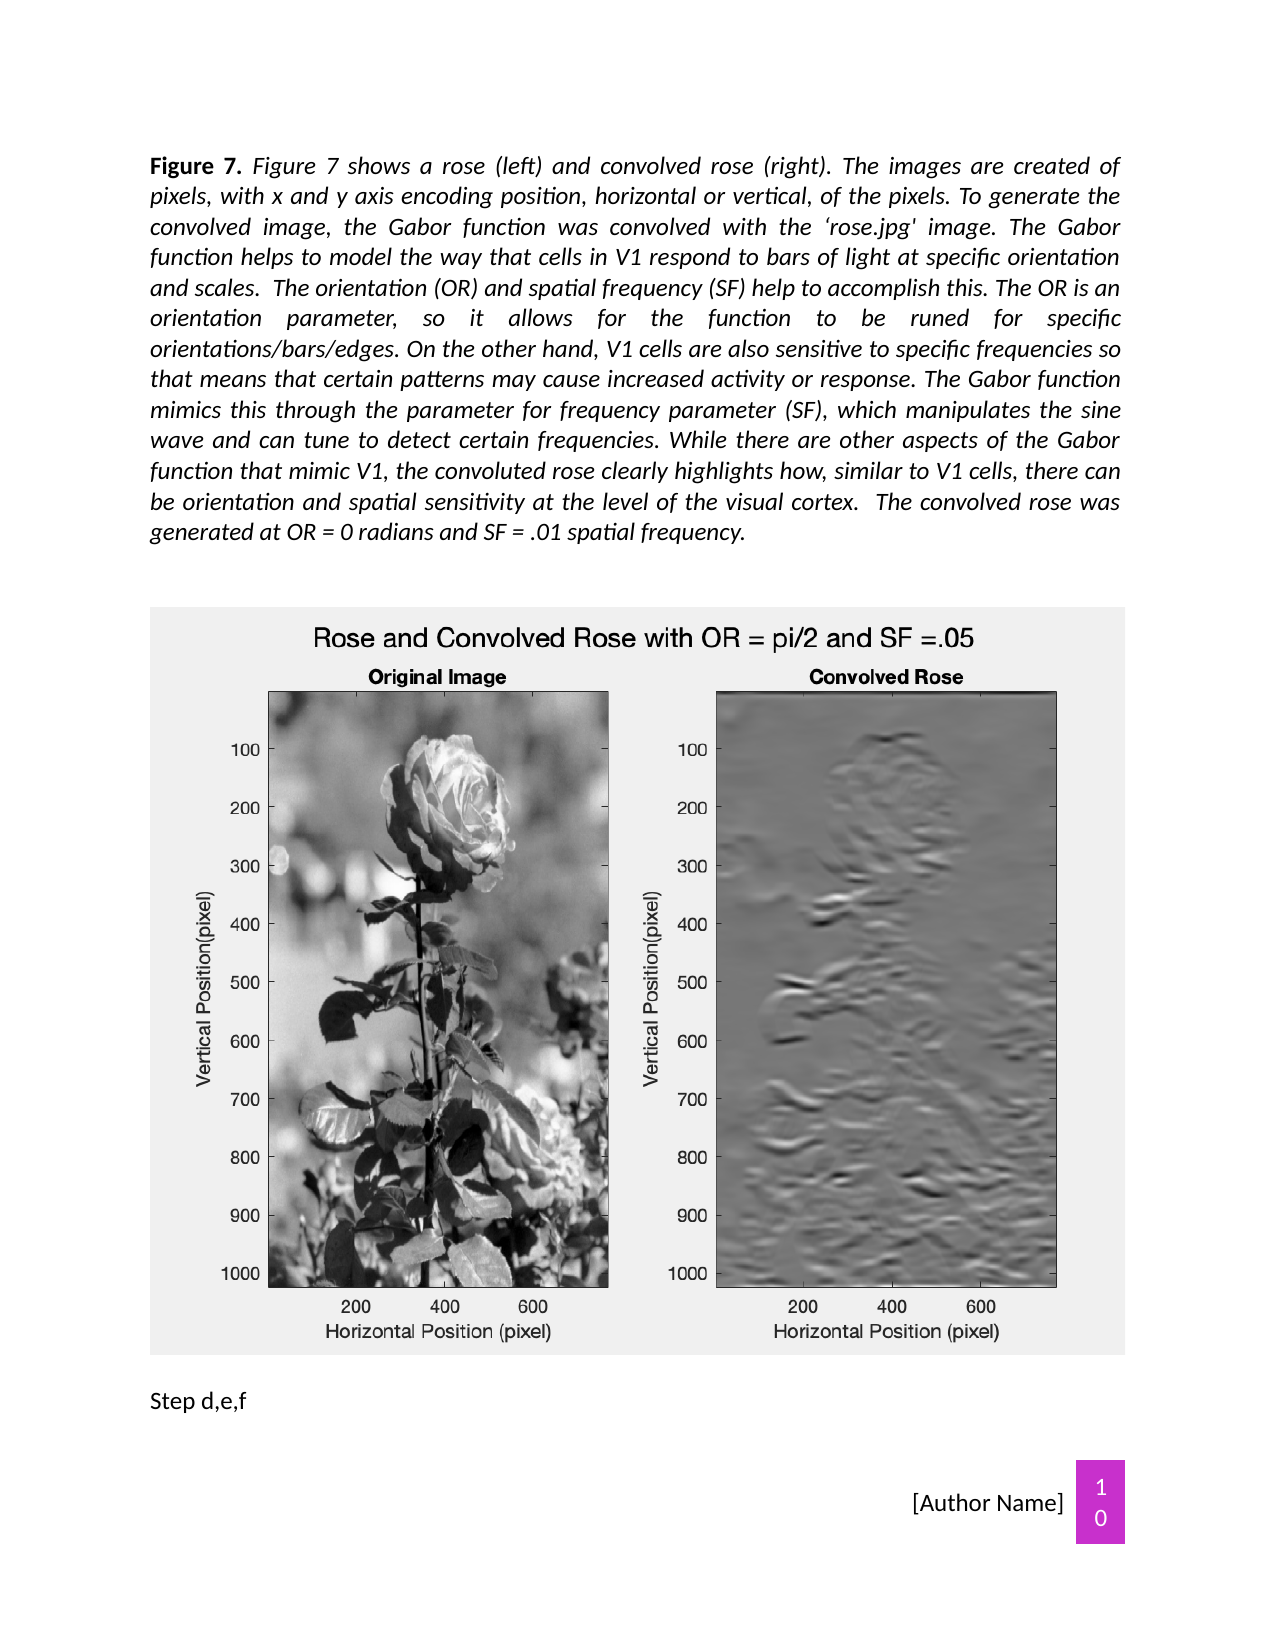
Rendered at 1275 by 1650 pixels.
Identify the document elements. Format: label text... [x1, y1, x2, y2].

text Step d,e,f [150, 1385, 1125, 1416]
picture [150, 607, 1125, 1355]
text Figure 7. Figure 7 shows a rose (left) and convolved rose (right). The images are created of pixels, with x and y axis encoding position, horizontal or vertical, of the pixels. To generate the convolved image, the Gabor function was convolved with the ‘rose.jpg' image. The Gabor function helps to model the way that cells in V1 respond to bars of light at specific orientation and scales. The orientation (OR) and spatial frequency (SF) help to accomplish this. The OR is an orientation parameter, so it allows for the function to be runed for specific orientations/bars/edges. On the other hand, V1 cells are also sensitive to specific frequencies so that means that certain patterns may cause increased activity or response. The Gabor function mimics this through the parameter for frequency parameter (SF), which manipulates the sine wave and can tune to detect certain frequencies. While there are other aspects of the Gabor function that mimic V1, the convoluted rose clearly highlights how, similar to V1 cells, there can be orientation and spatial sensitivity at the level of the visual cortex. The convolved rose was generated at OR = 0 radians and SF = .01 spatial frequency. [150, 150, 1125, 547]
